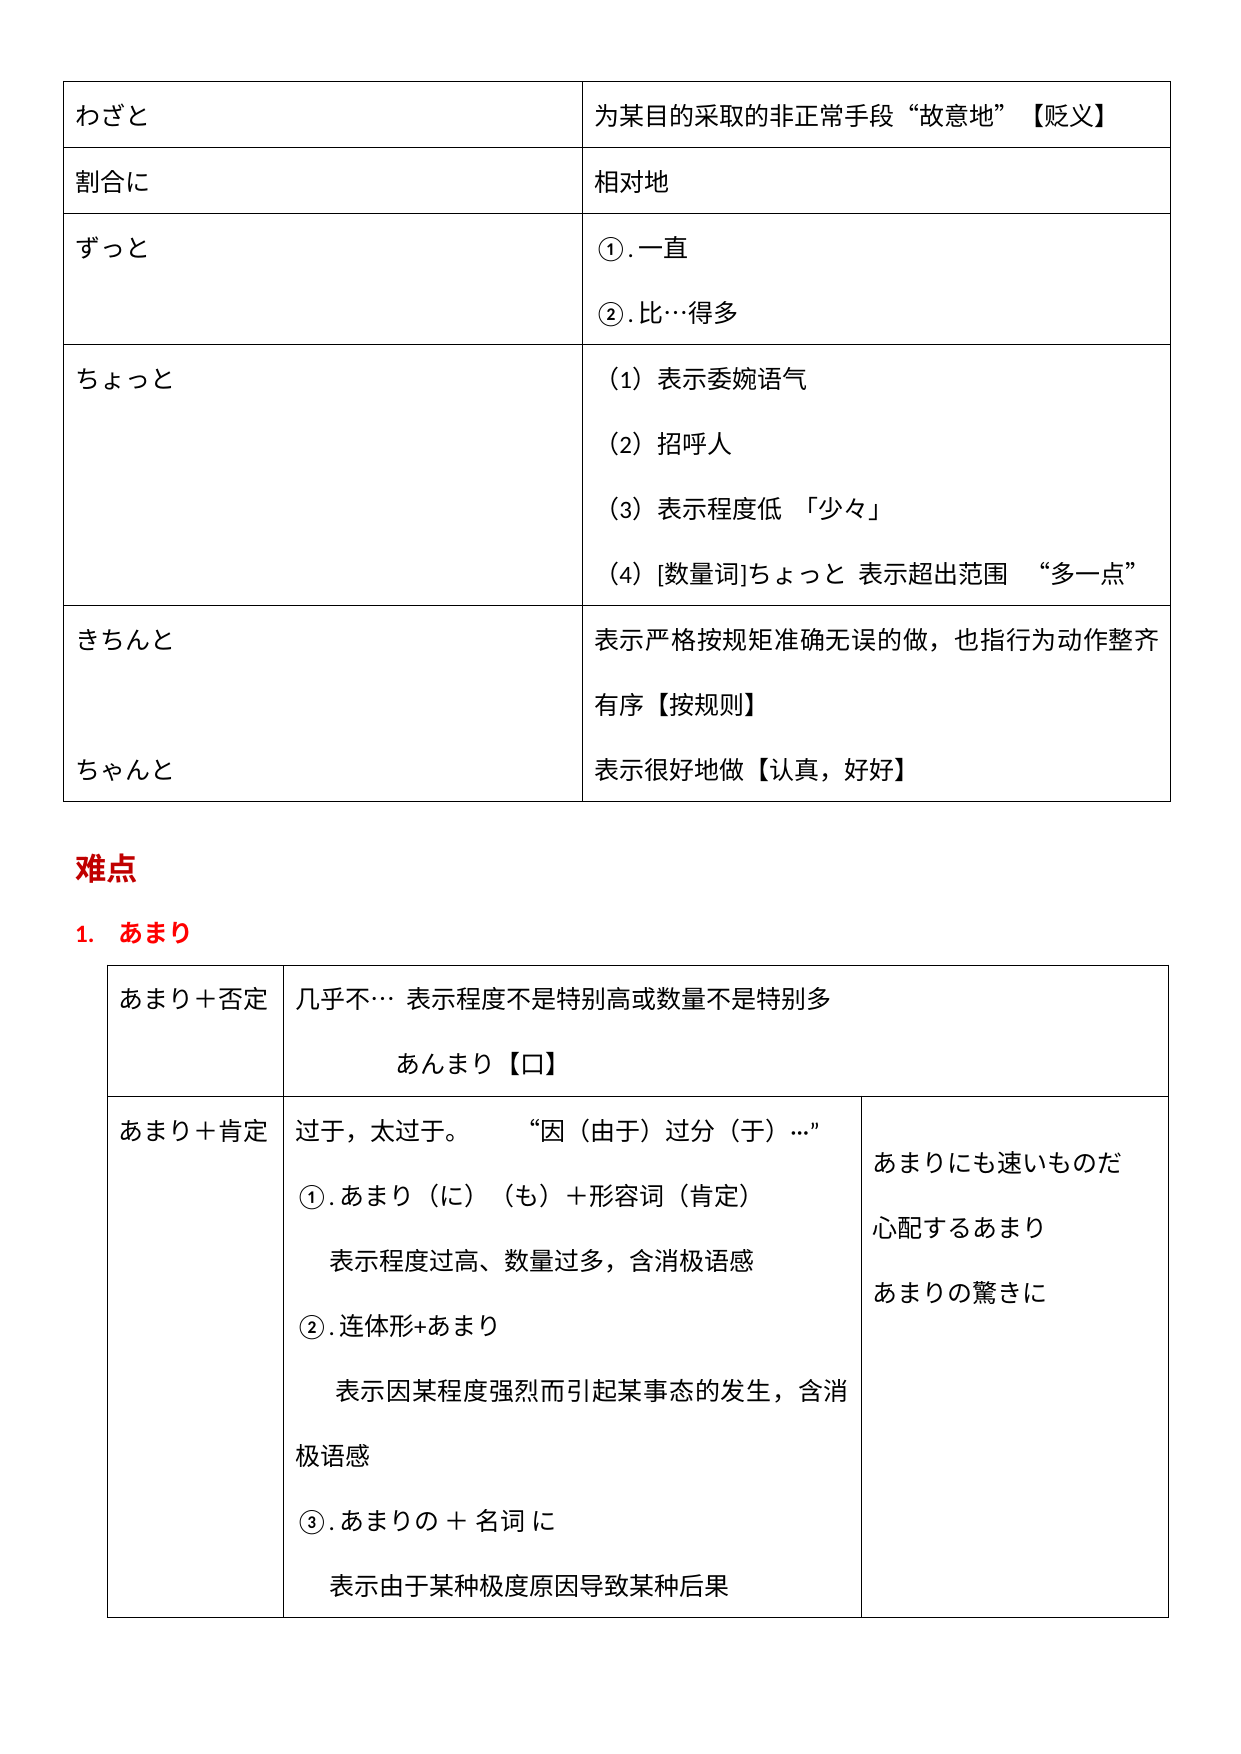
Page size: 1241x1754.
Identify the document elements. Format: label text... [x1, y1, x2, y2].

table_cell あまりにも速いものだ 心配するあまり あまりの驚きに [862, 1097, 1168, 1617]
table_cell あまり＋肯定 [108, 1097, 283, 1617]
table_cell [583, 82, 1170, 147]
table_header あまり＋否定 [108, 966, 283, 1096]
text 难点 [75, 834, 1165, 899]
table_cell 一直 比…得多 [583, 214, 1170, 344]
table_cell ずっと [64, 214, 582, 344]
table_cell 表示严格按规矩准确无误的做，也指行为动作整齐有序【按规则】 表示很好地做【认真，好好】 [583, 606, 1170, 801]
table_cell 相对地 [583, 148, 1170, 213]
table_header 几乎不… 表示程度不是特别高或数量不是特别多 あんまり【口】 [284, 966, 1168, 1096]
list あまり [75, 899, 1165, 964]
table_cell わざわざ わざと [64, 82, 582, 147]
table_cell （1）表示委婉语气 （2）招呼人 （3）表示程度低 「少々」 （4）[数量词]ちょっと 表示超出范围 “多一点” [583, 345, 1170, 605]
table_cell 过于，太过于。 “因（由于）过分（于）···” あまり（に）（も）＋形容词（肯定） 表示程度过高、数量过多，含消极语感 连体形+あまり 表示因某程度强烈而引起某事态的发生，含消极语感 あまりの ＋ 名词 に 表示由于某种极度原因导致某种后果 [284, 1097, 861, 1617]
table_cell ちょっと [64, 345, 582, 605]
table_cell 割合に [64, 148, 582, 213]
table_cell きちんと ちゃんと [64, 606, 582, 801]
